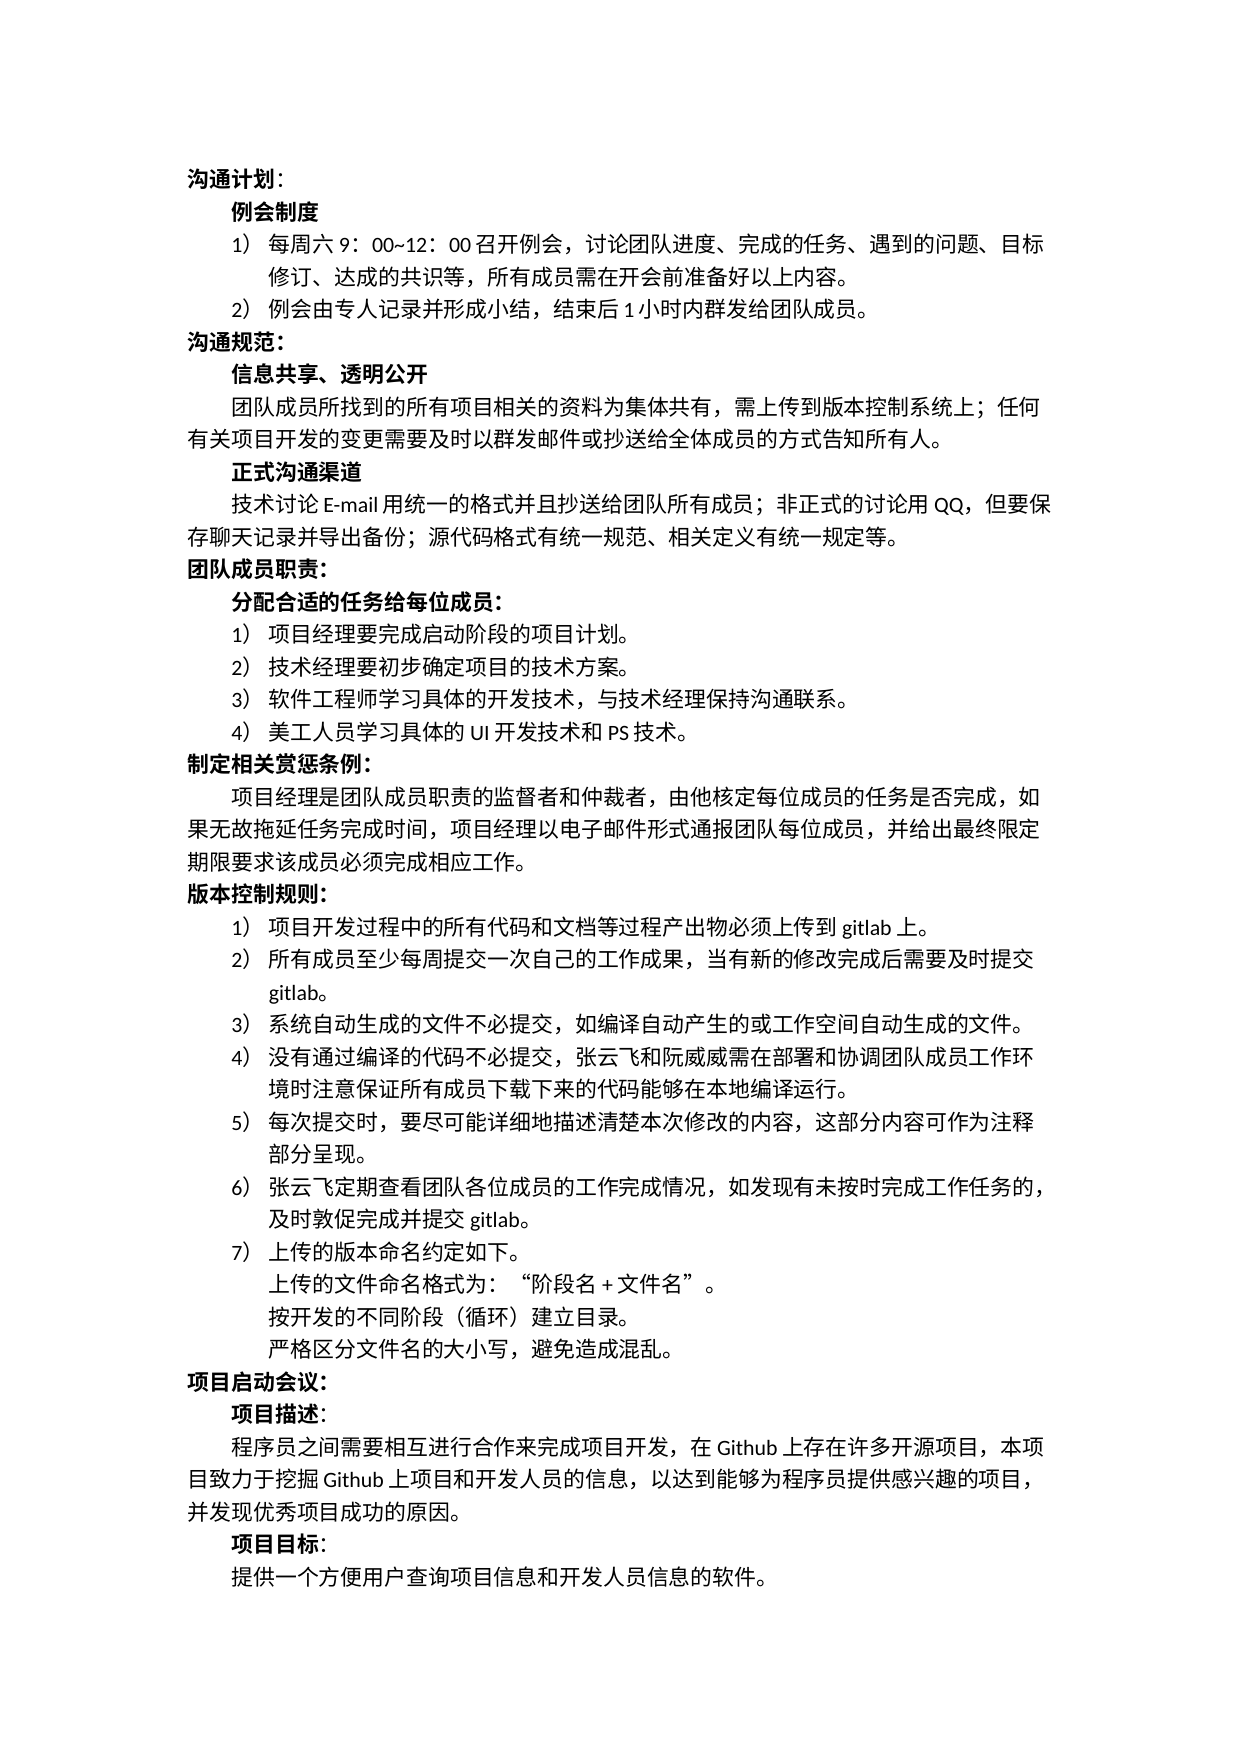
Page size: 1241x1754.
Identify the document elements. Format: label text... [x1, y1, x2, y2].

list 每周六9：00~12：00召开例会，讨论团队进度、完成的任务、遇到的问题、目标修订、达成的共识等，所有成员需在开会前准备好以上内容。 [231, 227, 1053, 292]
text 提供一个方便用户查询项目信息和开发人员信息的软件。 [187, 1559, 1053, 1592]
text 沟通计划： [187, 162, 1053, 194]
list 技术经理要初步确定项目的技术方案。 [231, 649, 1053, 682]
text 技术讨论E-mail用统一的格式并且抄送给团队所有成员；非正式的讨论用QQ，但要保存聊天记录并导出备份；源代码格式有统一规范、相关定义有统一规定等。 [187, 487, 1053, 552]
text 项目经理是团队成员职责的监督者和仲裁者，由他核定每位成员的任务是否完成，如果无故拖延任务完成时间，项目经理以电子邮件形式通报团队每位成员，并给出最终限定期限要求该成员必须完成相应工作。 [187, 779, 1053, 877]
list 每次提交时，要尽可能详细地描述清楚本次修改的内容，这部分内容可作为注释部分呈现。 [231, 1104, 1053, 1169]
list 没有通过编译的代码不必提交，张云飞和阮威威需在部署和协调团队成员工作环境时注意保证所有成员下载下来的代码能够在本地编译运行。 [231, 1039, 1053, 1104]
list 美工人员学习具体的UI开发技术和PS技术。 [231, 714, 1053, 747]
list 系统自动生成的文件不必提交，如编译自动产生的或工作空间自动生成的文件。 [231, 1007, 1053, 1039]
list 项目开发过程中的所有代码和文档等过程产出物必须上传到gitlab上。 [231, 909, 1053, 942]
text 例会制度 [187, 194, 1053, 227]
text 按开发的不同阶段（循环）建立目录。 [225, 1299, 1053, 1332]
text 正式沟通渠道 [187, 454, 1053, 487]
text 沟通规范： [187, 324, 1053, 357]
text 信息共享、透明公开 [187, 357, 1053, 389]
text 项目目标： [187, 1527, 1053, 1559]
text 项目启动会议： [187, 1364, 1053, 1397]
list 例会由专人记录并形成小结，结束后1小时内群发给团队成员。 [231, 292, 1053, 324]
text 制定相关赏惩条例： [187, 747, 1053, 779]
text 程序员之间需要相互进行合作来完成项目开发，在Github上存在许多开源项目，本项目致力于挖掘Github上项目和开发人员的信息，以达到能够为程序员提供感兴趣的项目，并发现优秀项目成功的原因。 [187, 1429, 1053, 1527]
text 团队成员职责： [187, 552, 1053, 584]
list 上传的版本命名约定如下。 [231, 1234, 1053, 1267]
text 严格区分文件名的大小写，避免造成混乱。 [225, 1332, 1053, 1364]
text 项目描述： [187, 1397, 1053, 1429]
text 团队成员所找到的所有项目相关的资料为集体共有，需上传到版本控制系统上；任何有关项目开发的变更需要及时以群发邮件或抄送给全体成员的方式告知所有人。 [187, 389, 1053, 454]
text 版本控制规则： [187, 877, 1053, 909]
list 所有成员至少每周提交一次自己的工作成果，当有新的修改完成后需要及时提交gitlab。 [231, 942, 1053, 1007]
list 软件工程师学习具体的开发技术，与技术经理保持沟通联系。 [231, 682, 1053, 714]
text 上传的文件命名格式为：“阶段名 + 文件名”。 [225, 1267, 1053, 1299]
text 分配合适的任务给每位成员： [187, 584, 1053, 617]
list 张云飞定期查看团队各位成员的工作完成情况，如发现有未按时完成工作任务的，及时敦促完成并提交gitlab。 [231, 1169, 1053, 1234]
list 项目经理要完成启动阶段的项目计划。 [231, 617, 1053, 649]
